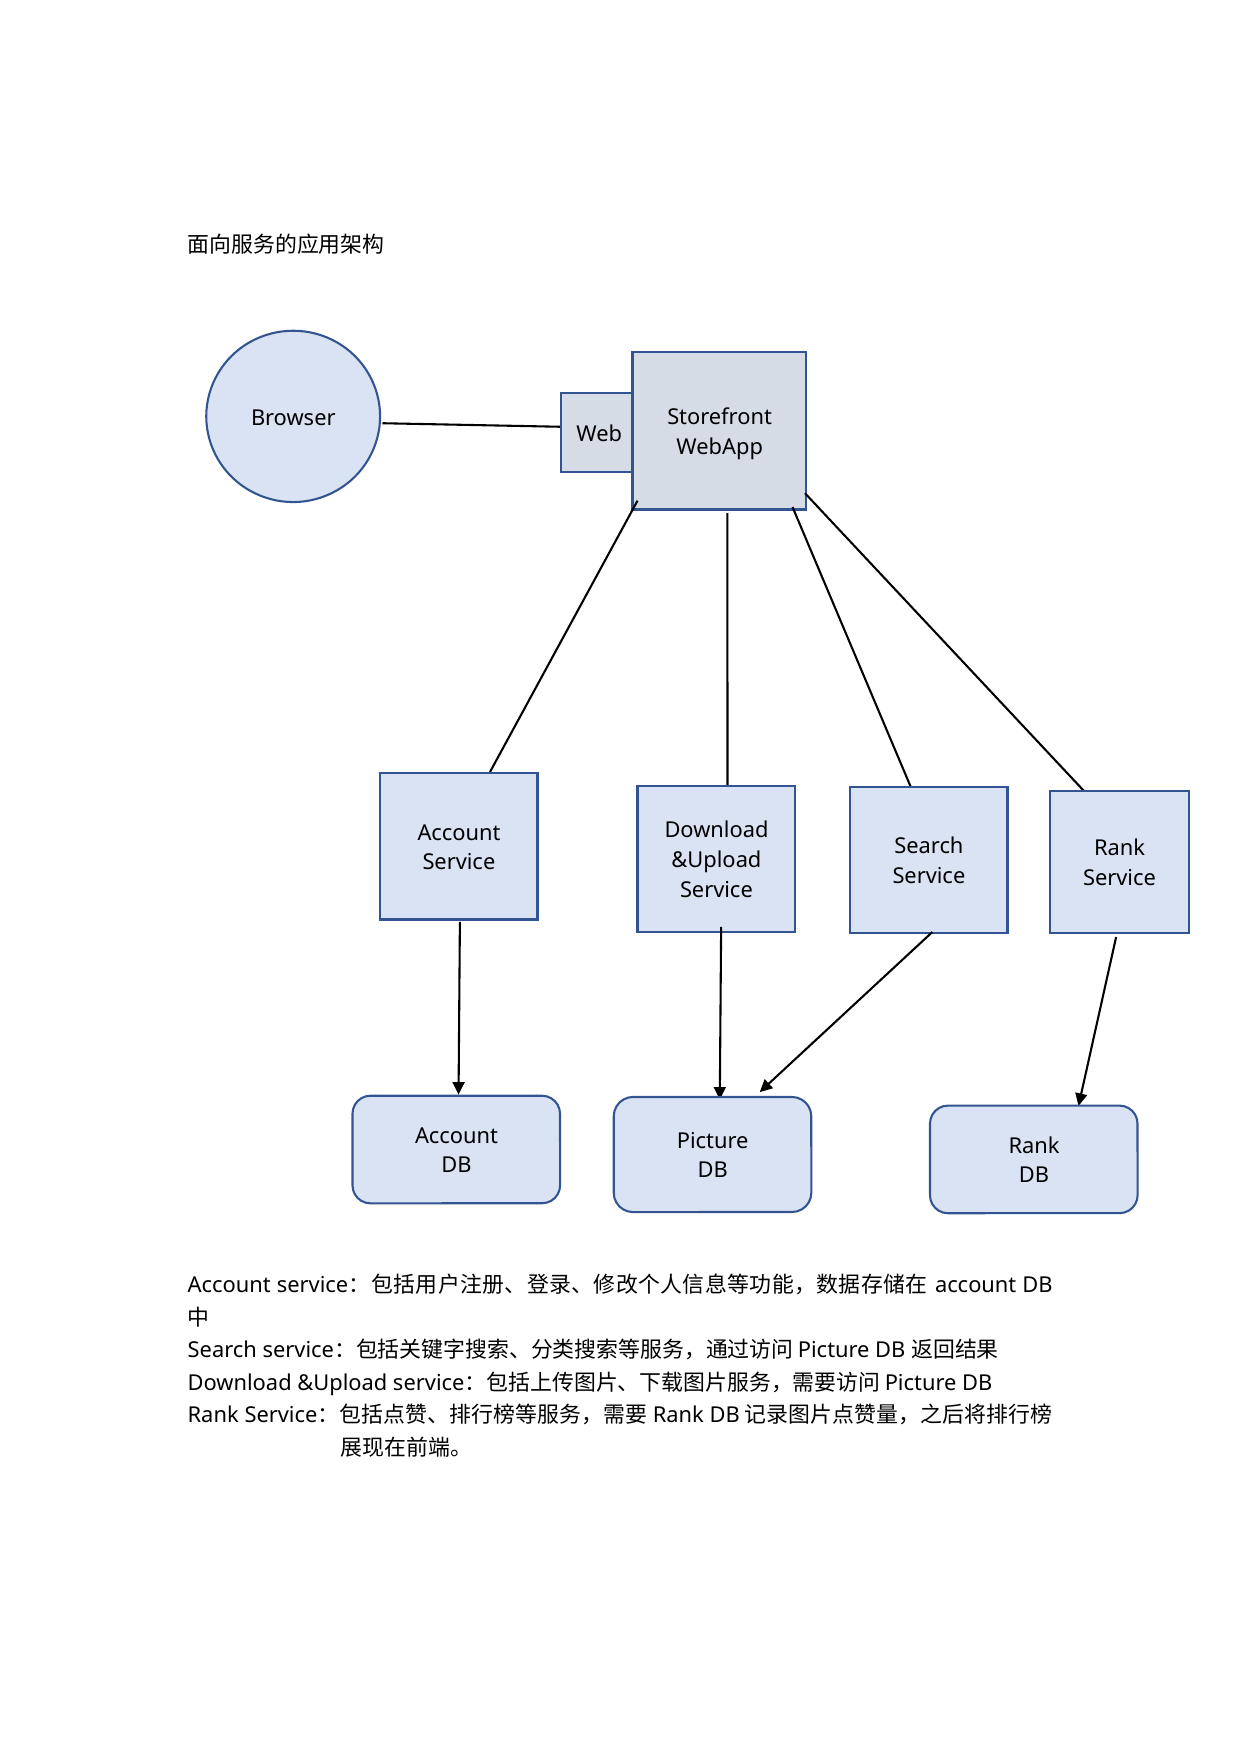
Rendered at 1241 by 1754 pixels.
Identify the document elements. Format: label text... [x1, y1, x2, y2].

text Rank Service：包括点赞、排行榜等服务，需要Rank DB记录图片点赞量，之后将排行榜展现在前端。 [187, 1397, 1053, 1462]
text 面向服务的应用架构 [187, 227, 1053, 259]
text Search service：包括关键字搜索、分类搜索等服务，通过访问Picture DB 返回结果 [187, 1332, 1053, 1364]
text Download &Upload service：包括上传图片、下载图片服务，需要访问Picture DB [187, 1364, 1053, 1397]
text Account service：包括用户注册、登录、修改个人信息等功能，数据存储在account DB中 [187, 1267, 1053, 1332]
